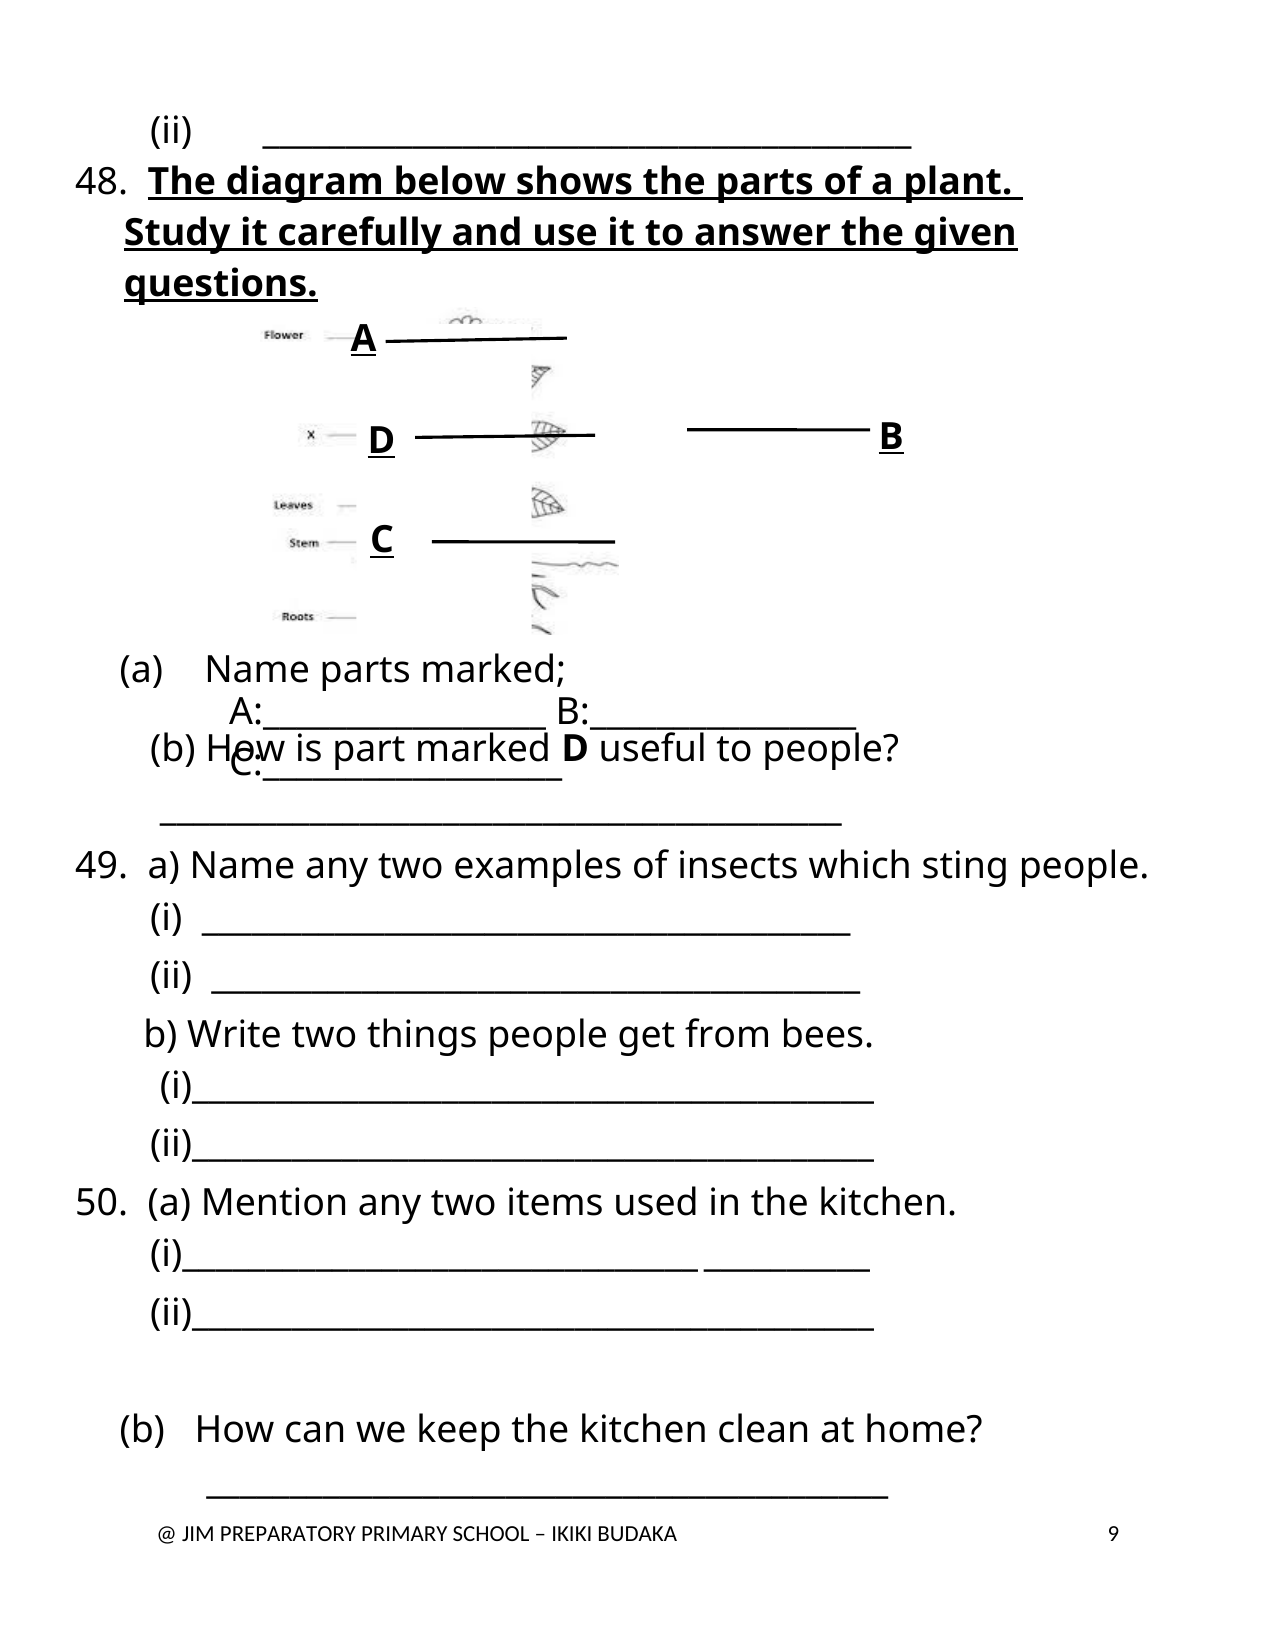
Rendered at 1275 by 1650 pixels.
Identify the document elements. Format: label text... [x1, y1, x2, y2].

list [150, 103, 1200, 154]
text questions. [75, 256, 1200, 307]
text (i)_______________________________ __________ (ii)_________________________________________ [150, 1226, 1200, 1336]
list _________________________________________ [206, 1453, 1200, 1504]
text 50. (a) Mention any two items used in the kitchen. [75, 1175, 1200, 1226]
text Study it carefully and use it to answer the given [75, 205, 1200, 256]
text _________________________________________ [150, 780, 1200, 831]
text (i)_________________________________________ (ii)_________________________________________ [150, 1058, 1200, 1168]
picture [260, 307, 619, 635]
text b) Write two things people get from bees. [75, 1007, 1200, 1058]
text (i) _______________________________________ [75, 890, 1200, 941]
text (b) How is part marked D useful to people? [150, 721, 1200, 772]
text 49. a) Name any two examples of insects which sting people. [75, 839, 1200, 890]
list How can we keep the kitchen clean at home? [119, 1402, 1200, 1453]
list Name parts marked; [119, 642, 1200, 693]
text 48. The diagram below shows the parts of a plant. [75, 154, 1200, 205]
text (ii) _______________________________________ [75, 948, 1200, 999]
